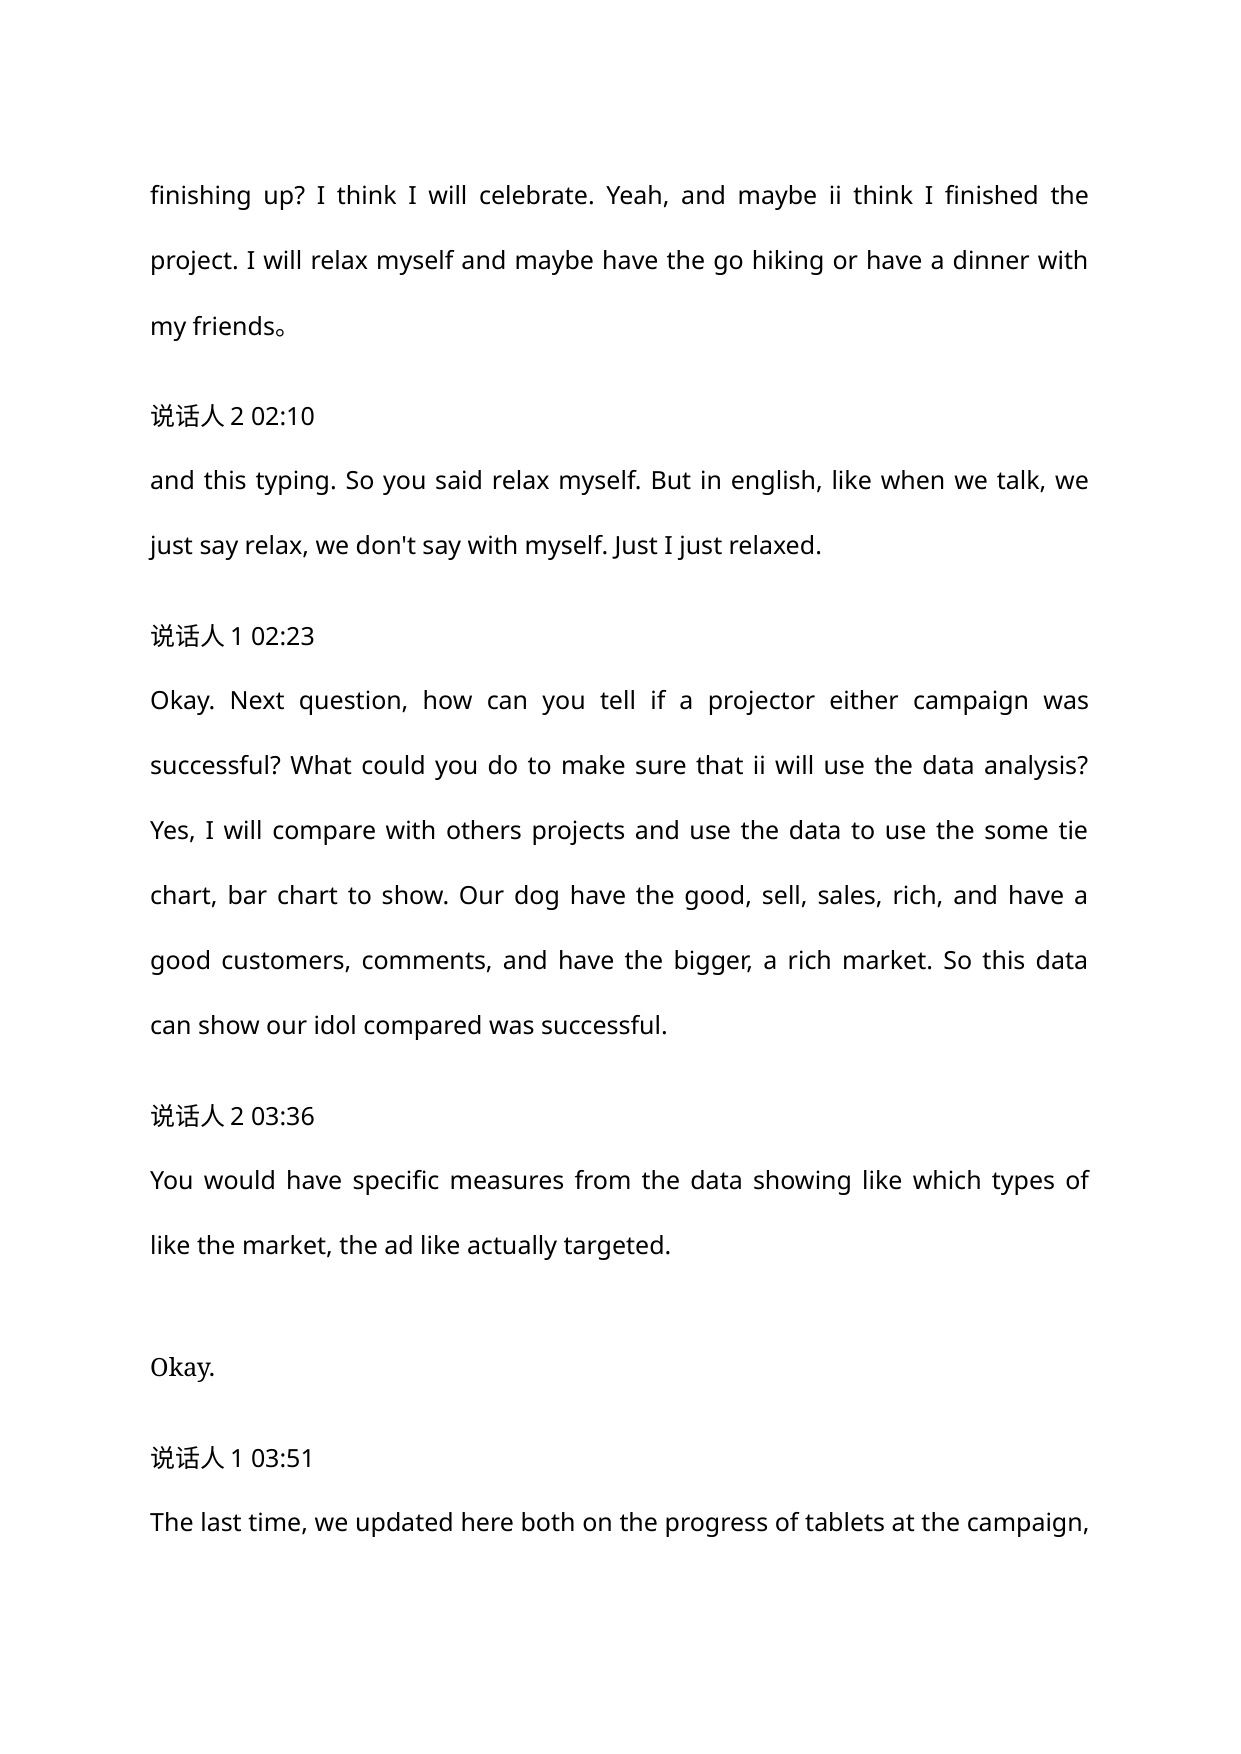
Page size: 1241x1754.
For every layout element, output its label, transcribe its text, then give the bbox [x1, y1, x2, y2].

text Okay. [150, 1302, 1090, 1399]
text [150, 162, 1090, 357]
text 说话人2 03:36 You would have specific measures from the data showing like which types of like the market, the ad like actually targeted. [150, 1082, 1090, 1277]
text 说话人2 02:10 and this typing. So you said relax myself. But in english, like when we talk, we just say relax, we don't say with myself. Just I just relaxed. [150, 382, 1090, 577]
text 说话人1 02:23 Okay. Next question, how can you tell if a projector either campaign was successful? What could you do to make sure that ii will use the data analysis? Yes, I will compare with others projects and use the data to use the some tie chart, bar chart to show. Our dog have the good, sell, sales, rich, and have a good customers, comments, and have the bigger, a rich market. So this data can show our idol compared was successful. [150, 602, 1090, 1057]
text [150, 1424, 1090, 1554]
